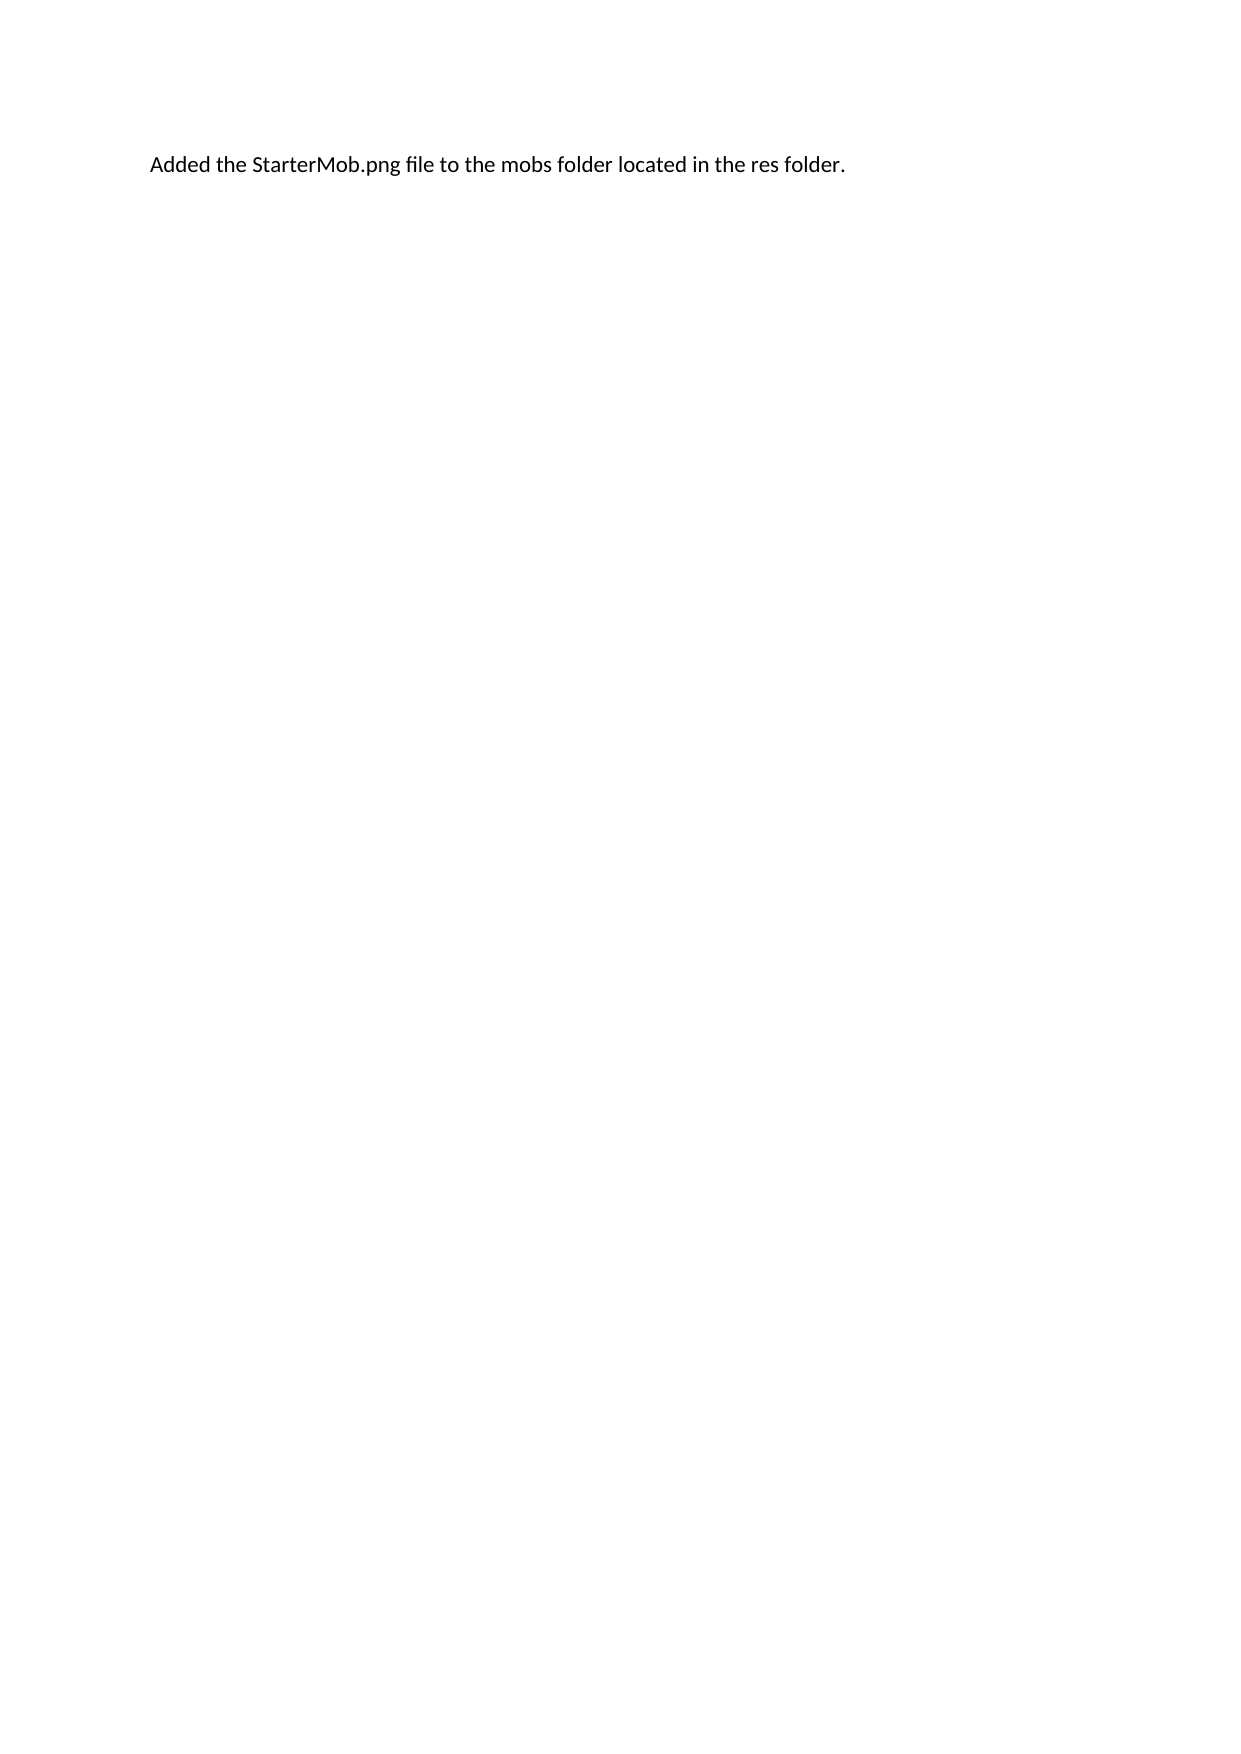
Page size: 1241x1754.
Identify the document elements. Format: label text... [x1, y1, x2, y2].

text Added the StarterMob.png file to the mobs folder located in the res folder. [150, 150, 1090, 178]
